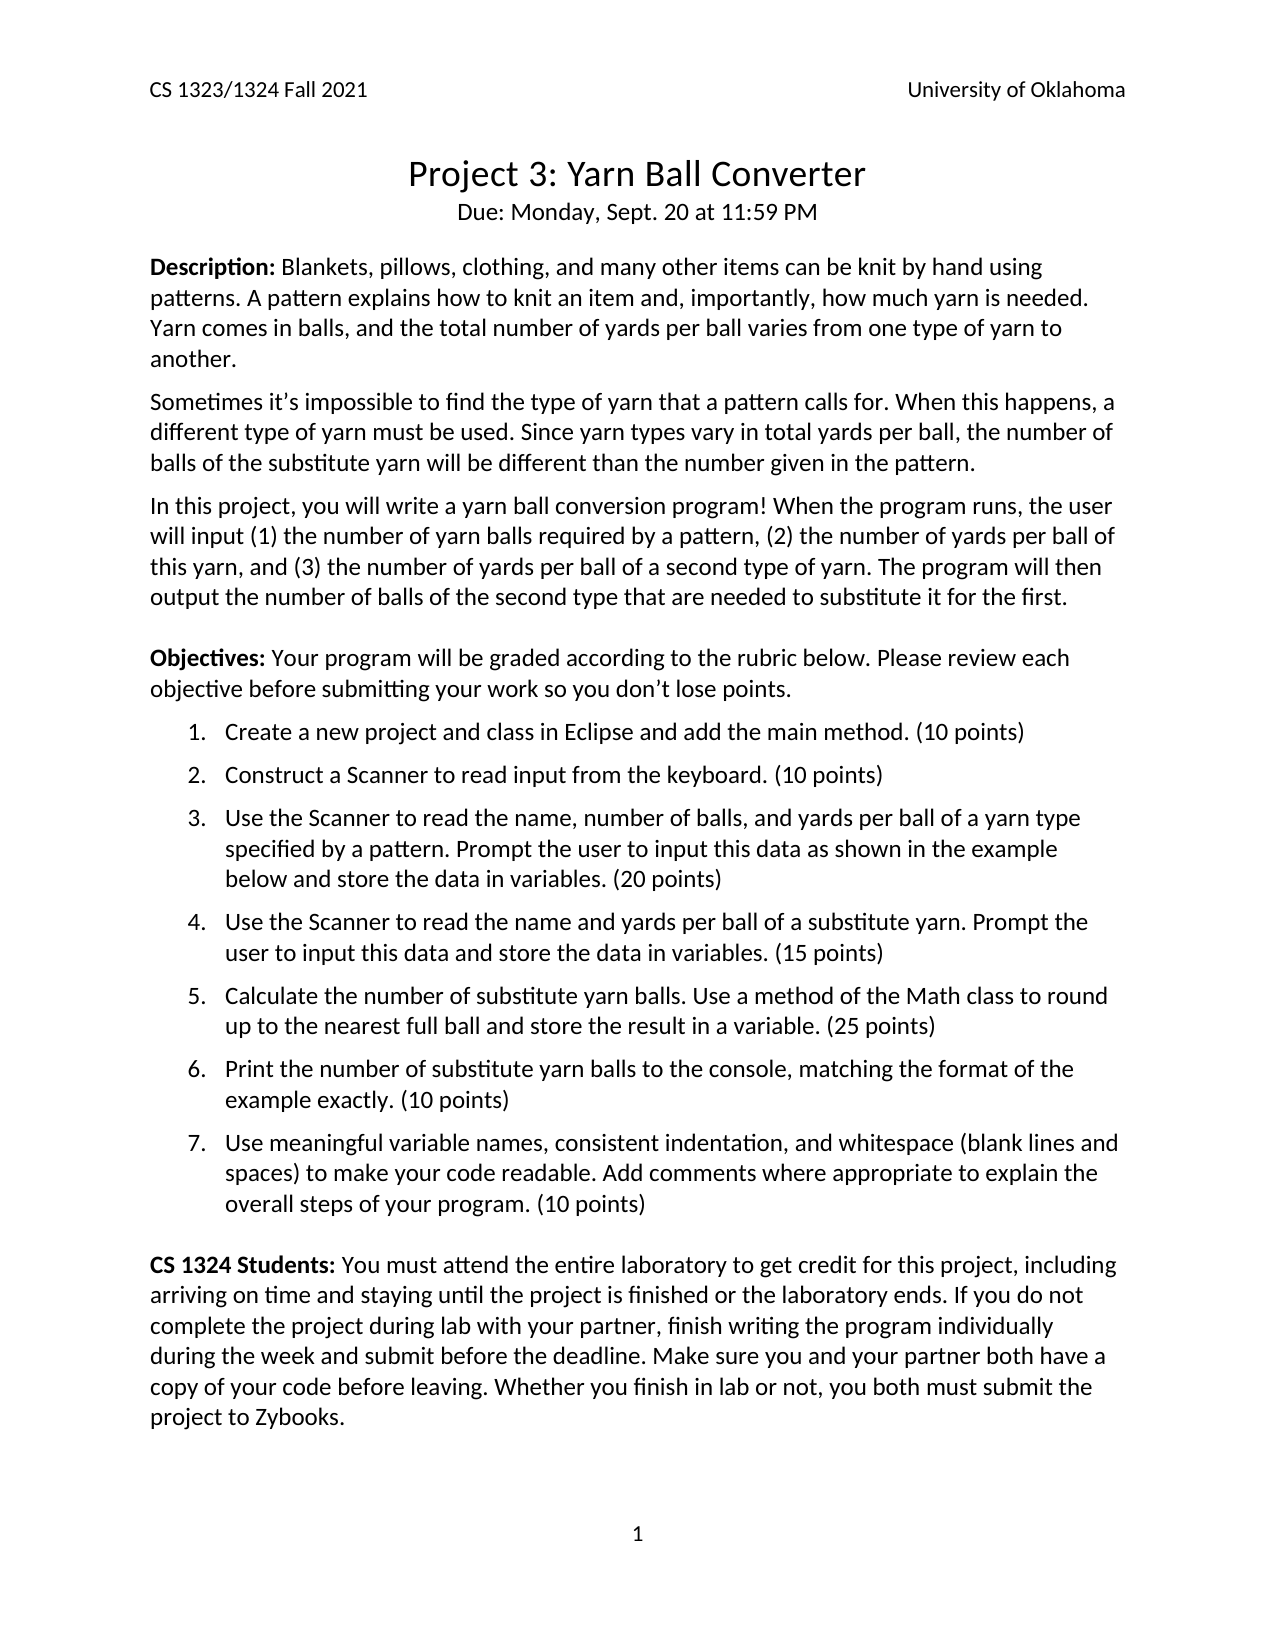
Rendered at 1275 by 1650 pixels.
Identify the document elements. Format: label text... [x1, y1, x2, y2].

text Due: Monday, Sept. 20 at 11:59 PM [150, 196, 1125, 226]
list Use meaningful variable names, consistent indentation, and whitespace (blank lines and spaces) to make your code readable. Add comments where appropriate to explain the overall steps of your program. (10 points) [187, 1127, 1125, 1218]
text CS 1324 Students: You must attend the entire laboratory to get credit for this project, including arriving on time and staying until the project is finished or the laboratory ends. If you do not complete the project during lab with your partner, finish writing the program individually during the week and submit before the deadline. Make sure you and your partner both have a copy of your code before leaving. Whether you finish in lab or not, you both must submit the project to Zybooks. [150, 1249, 1125, 1432]
list Print the number of substitute yarn balls to the console, matching the format of the example exactly. (10 points) [187, 1053, 1125, 1114]
list Use the Scanner to read the name, number of balls, and yards per ball of a yarn type specified by a pattern. Prompt the user to input this data as shown in the example below and store the data in variables. (20 points) [187, 802, 1125, 894]
list Use the Scanner to read the name and yards per ball of a substitute yarn. Prompt the user to input this data and store the data in variables. (15 points) [187, 906, 1125, 967]
text Description: Blankets, pillows, clothing, and many other items can be knit by hand using patterns. A pattern explains how to knit an item and, importantly, how much yarn is needed. Yarn comes in balls, and the total number of yards per ball varies from one type of yarn to another. [150, 251, 1125, 373]
subtitle Objectives: Your program will be graded according to the rubric below. Please review each objective before submitting your work so you don’t lose points. [150, 643, 1125, 704]
list Create a new project and class in Eclipse and add the main method. (10 points) [187, 716, 1125, 747]
title Project 3: Yarn Ball Converter [150, 150, 1125, 196]
text In this project, you will write a yarn ball conversion program! When the program runs, the user will input (1) the number of yarn balls required by a pattern, (2) the number of yards per ball of this yarn, and (3) the number of yards per ball of a second type of yarn. The program will then output the number of balls of the second type that are needed to substitute it for the first. [150, 490, 1125, 612]
list Construct a Scanner to read input from the keyboard. (10 points) [187, 759, 1125, 790]
list Calculate the number of substitute yarn balls. Use a method of the Math class to round up to the nearest full ball and store the result in a variable. (25 points) [187, 980, 1125, 1041]
text Sometimes it’s impossible to find the type of yarn that a pattern calls for. When this happens, a different type of yarn must be used. Since yarn types vary in total yards per ball, the number of balls of the substitute yarn will be different than the number given in the pattern. [150, 386, 1125, 477]
